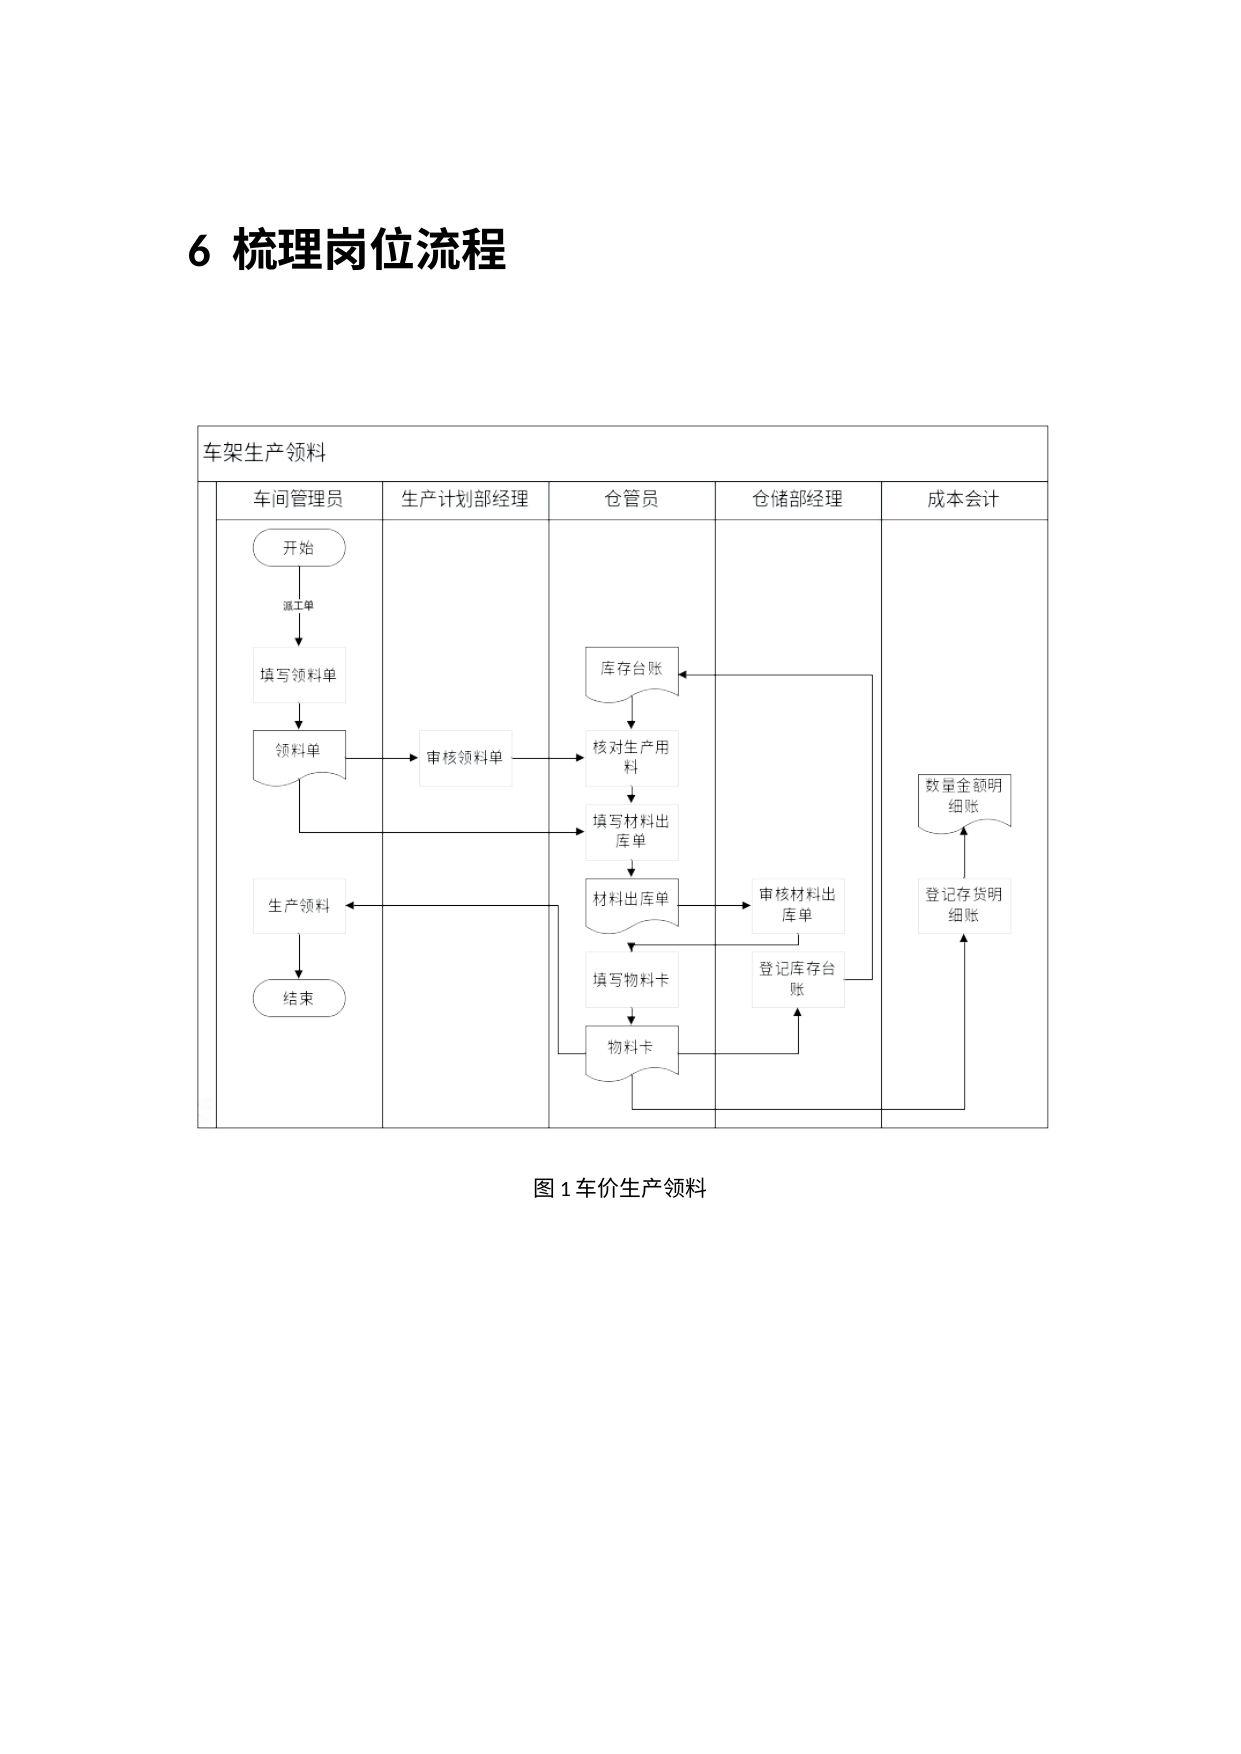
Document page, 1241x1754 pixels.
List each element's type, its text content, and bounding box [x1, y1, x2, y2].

subtitle 梳理岗位流程 [187, 197, 1053, 295]
text 图1 车价生产领料 [187, 1170, 1053, 1203]
